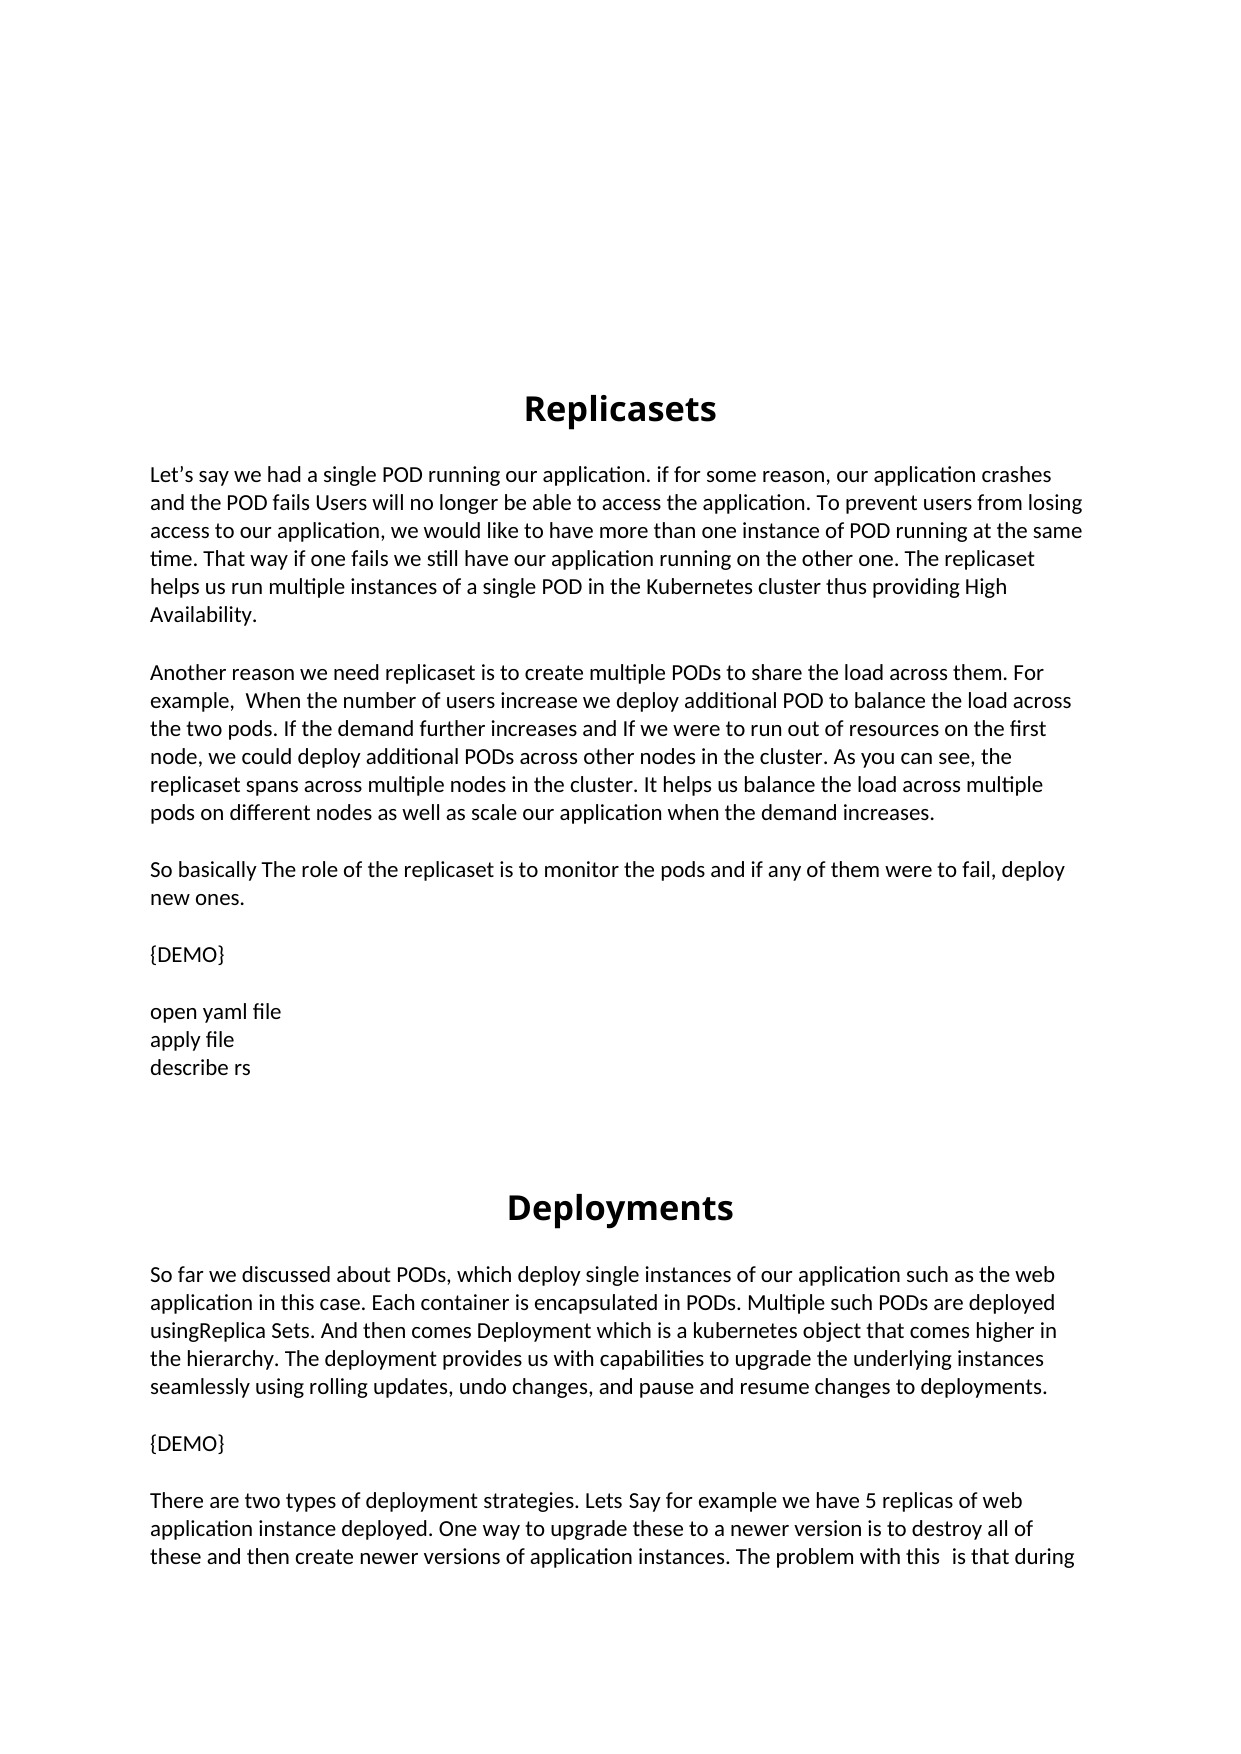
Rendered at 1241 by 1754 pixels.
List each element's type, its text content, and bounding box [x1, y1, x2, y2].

text describe rs [150, 1053, 1090, 1081]
text {DEMO} [150, 940, 1090, 968]
text apply file [150, 1025, 1090, 1053]
text So basically The role of the replicaset is to monitor the pods and if any of them were to fail, deploy new ones. [150, 855, 1090, 911]
text So far we discussed about PODs, which deploy single instances of our application such as the web application in this case. Each container is encapsulated in PODs. Multiple such PODs are deployed usingReplica Sets. And then comes Deployment which is a kubernetes object that comes higher in the hierarchy. The deployment provides us with capabilities to upgrade the underlying instances seamlessly using rolling updates, undo changes, and pause and resume changes to deployments. [150, 1260, 1090, 1400]
text Deployments [150, 1184, 1090, 1231]
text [150, 1486, 1090, 1570]
text Another reason we need replicaset is to create multiple PODs to share the load across them. For example, When the number of users increase we deploy additional POD to balance the load across the two pods. If the demand further increases and If we were to run out of resources on the first node, we could deploy additional PODs across other nodes in the cluster. As you can see, the replicaset spans across multiple nodes in the cluster. It helps us balance the load across multiple pods on different nodes as well as scale our application when the demand increases. [150, 658, 1090, 826]
text open yaml file [150, 997, 1090, 1025]
text Let’s say we had a single POD running our application. if for some reason, our application crashes and the POD fails Users will no longer be able to access the application. To prevent users from losing access to our application, we would like to have more than one instance of POD running at the same time. That way if one fails we still have our application running on the other one. The replicaset helps us run multiple instances of a single POD in the Kubernetes cluster thus providing High Availability. [150, 460, 1090, 628]
text Replicasets [150, 384, 1090, 431]
text {DEMO} [150, 1429, 1090, 1457]
